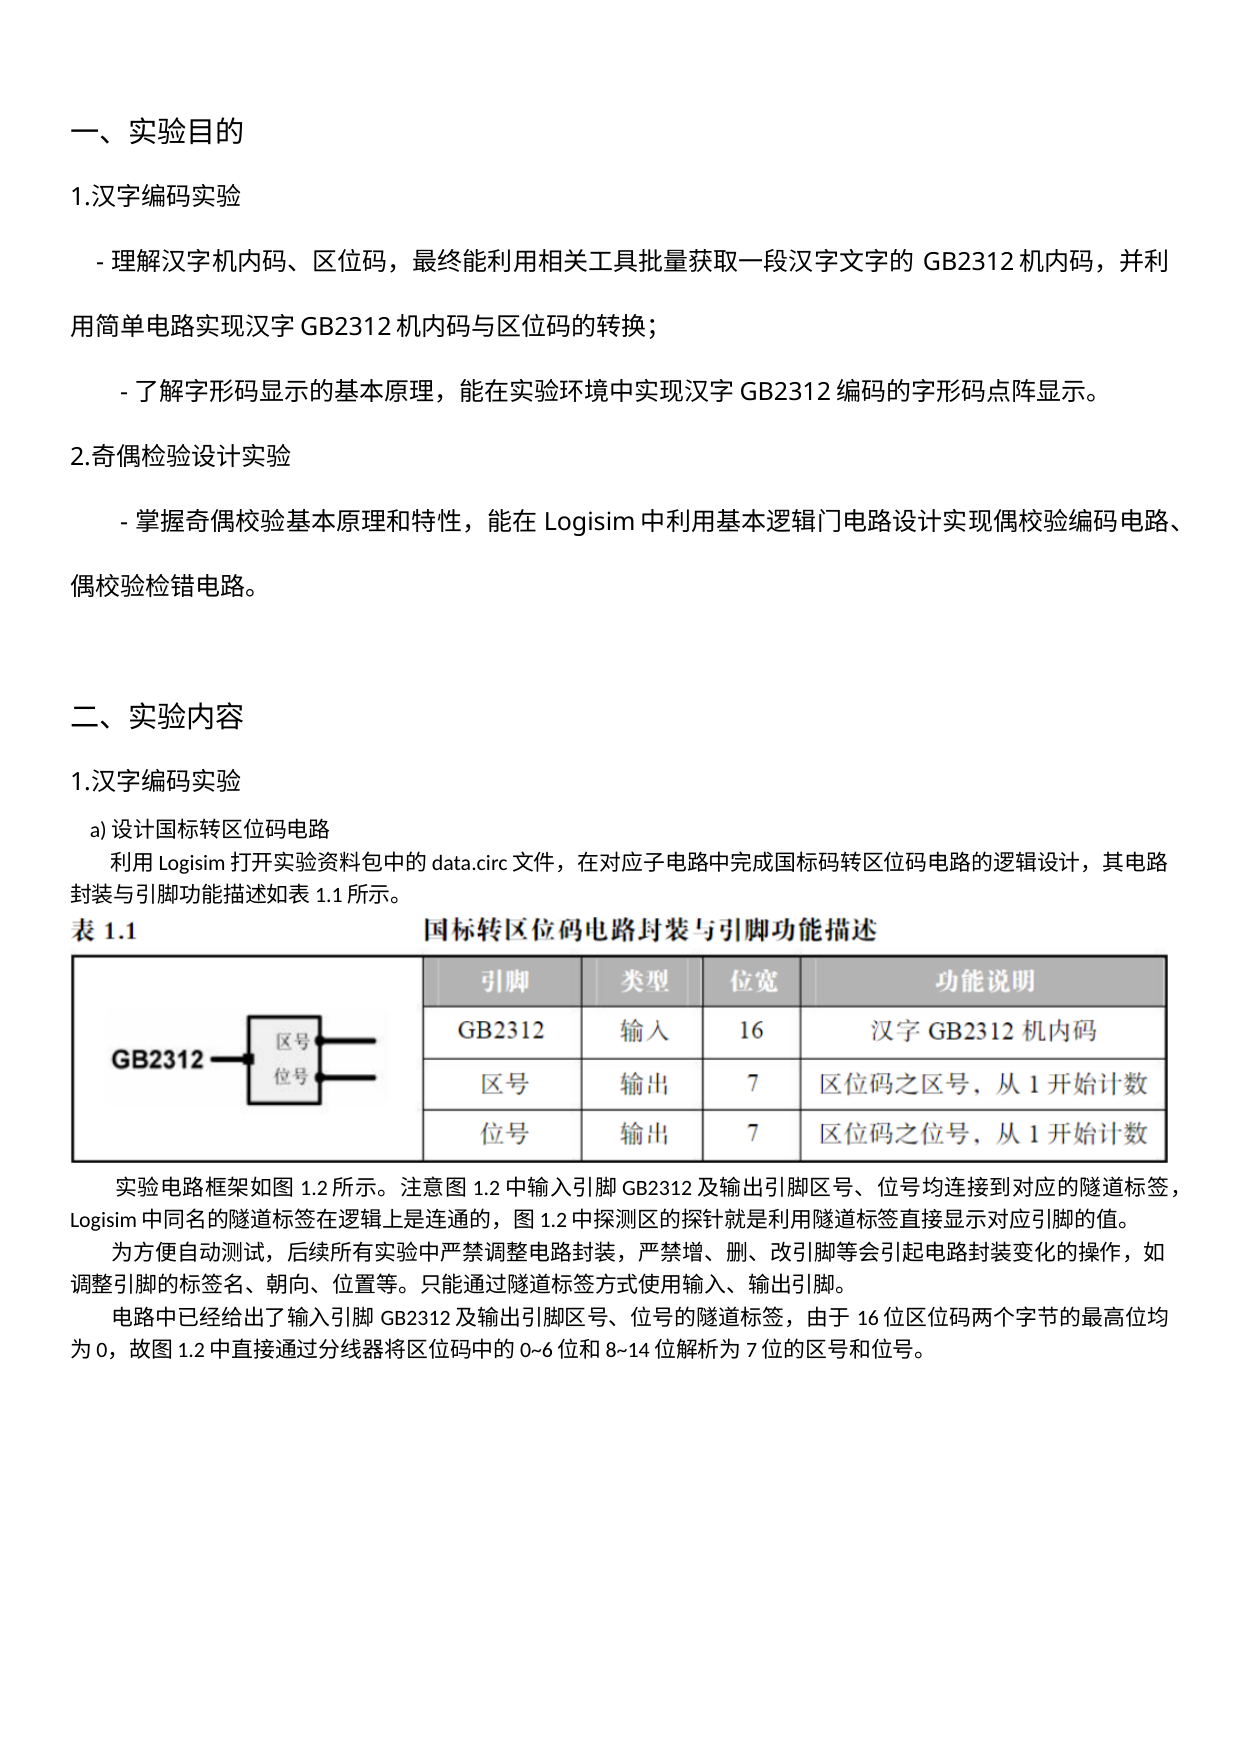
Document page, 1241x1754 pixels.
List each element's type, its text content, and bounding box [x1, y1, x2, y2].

text a) 设计国标转区位码电路 [70, 812, 1171, 844]
text 二、实验内容 [70, 682, 1171, 747]
text 为方便自动测试，后续所有实验中严禁调整电路封装，严禁增、删、改引脚等会引起电路封装变化的操作，如调整引脚的标签名、朝向、位置等。只能通过隧道标签方式使用输入、输出引脚。 [70, 1234, 1171, 1299]
text 一、实验目的 [70, 97, 1171, 162]
text 利用Logisim打开实验资料包中的data.circ文件，在对应子电路中完成国标码转区位码电路的逻辑设计，其电路封装与引脚功能描述如表1.1所示。 [70, 844, 1171, 909]
text 2.奇偶检验设计实验 [70, 422, 1171, 487]
text 实验电路框架如图1.2所示。注意图1.2中输入引脚GB2312及输出引脚区号、位号均连接到对应的隧道标签，Logisim中同名的隧道标签在逻辑上是连通的，图1.2中探测区的探针就是利用隧道标签直接显示对应引脚的值。 [70, 1169, 1171, 1234]
text - 了解字形码显示的基本原理，能在实验环境中实现汉字GB2312编码的字形码点阵显示。 [70, 357, 1171, 422]
picture [69, 909, 1171, 1163]
text 电路中已经给出了输入引脚GB2312及输出引脚区号、位号的隧道标签，由于16位区位码两个字节的最高位均为0，故图1.2中直接通过分线器将区位码中的0~6位和8~14位解析为7位的区号和位号。 [70, 1299, 1171, 1364]
text 1.汉字编码实验 [70, 162, 1171, 227]
text - 理解汉字机内码、区位码，最终能利用相关工具批量获取一段汉字文字的GB2312机内码，并利用简单电路实现汉字GB2312机内码与区位码的转换； [70, 227, 1171, 357]
text 1.汉字编码实验 [70, 747, 1171, 812]
text - 掌握奇偶校验基本原理和特性，能在Logisim中利用基本逻辑门电路设计实现偶校验编码电路、偶校验检错电路。 [70, 487, 1171, 617]
